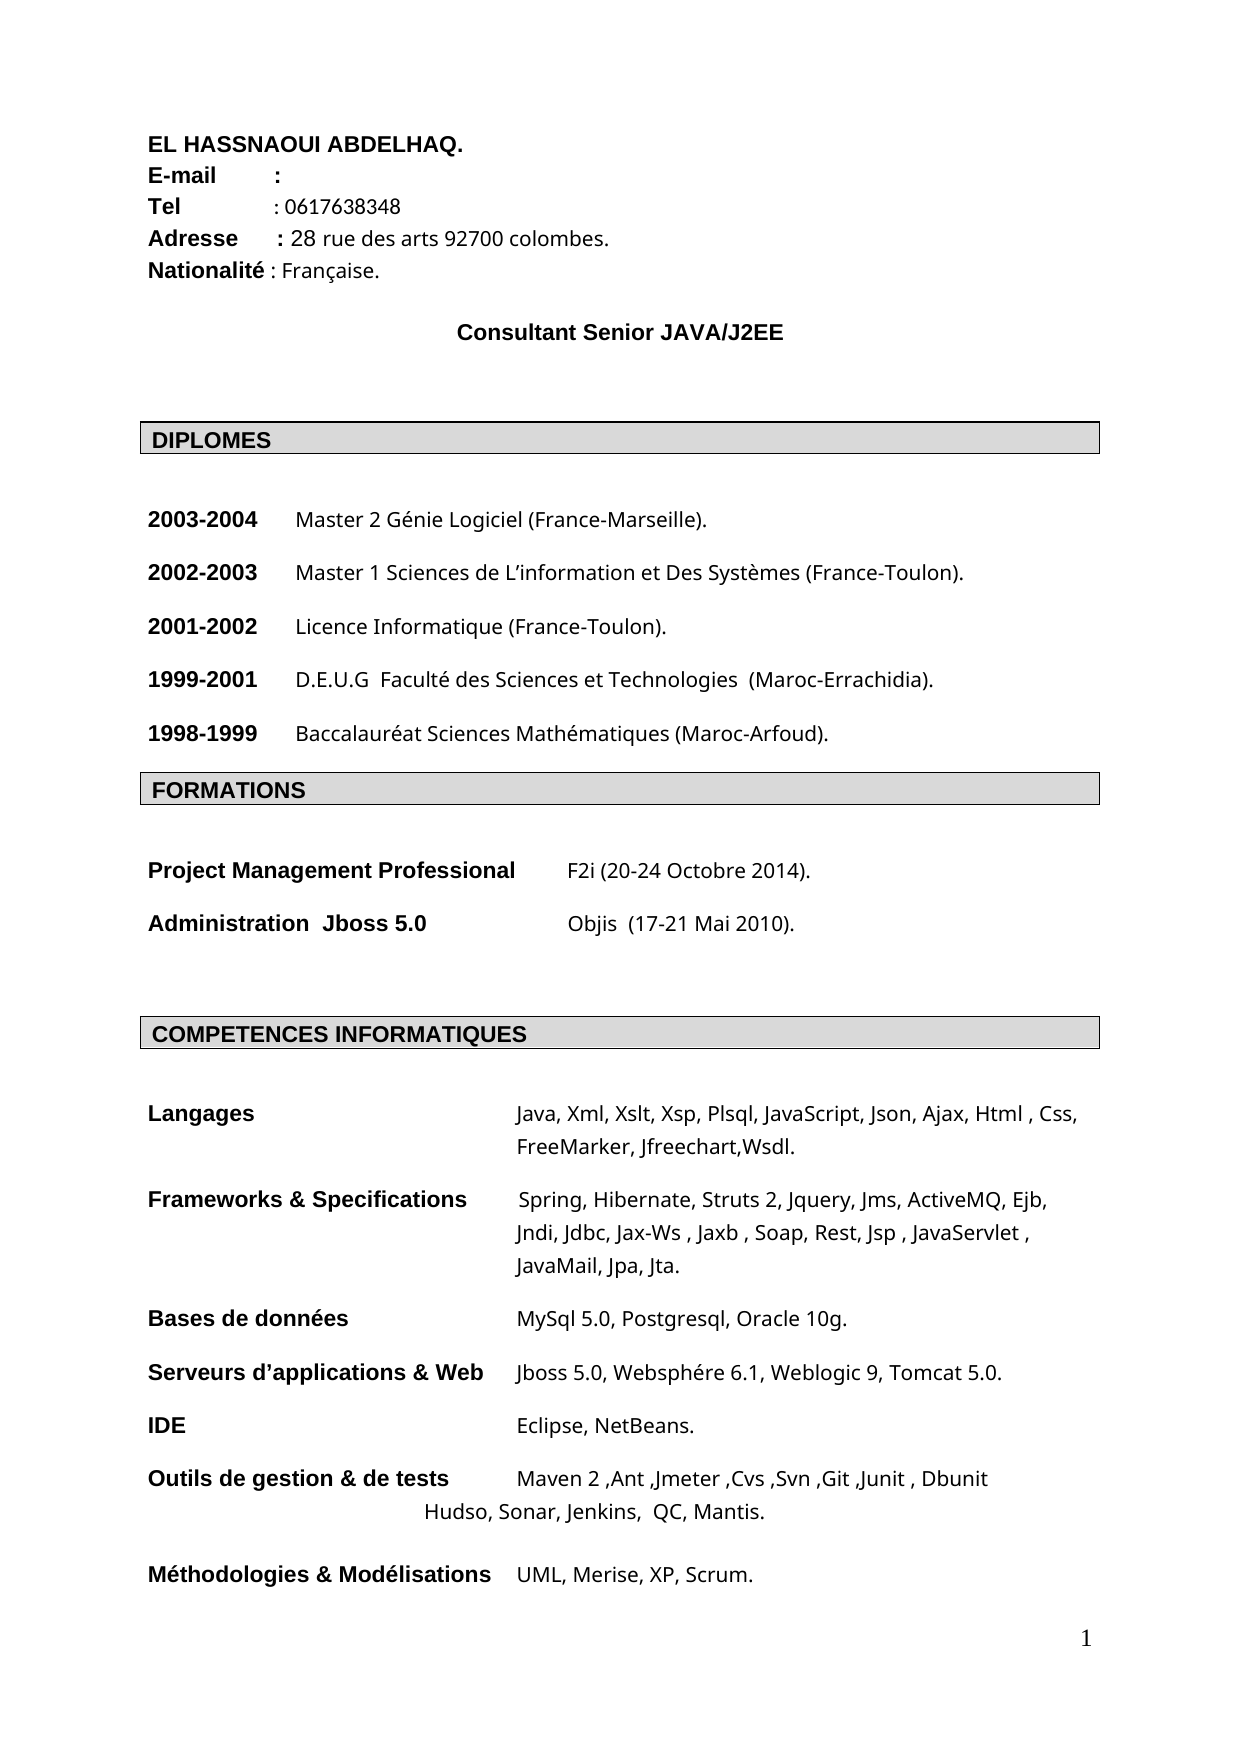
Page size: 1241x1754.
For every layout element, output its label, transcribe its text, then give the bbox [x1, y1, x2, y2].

text Consultant Senior JAVA/J2EE [148, 319, 1092, 346]
text 2002-2003 Master 1 Sciences de L’information et Des Systèmes (France-Toulon). [148, 558, 1092, 587]
table_header COMPETENCES INFORMATIQUES [141, 1017, 1099, 1047]
text 2003-2004 Master 2 Génie Logiciel (France-Marseille). [148, 505, 1092, 533]
table_header DIPLOMES [141, 423, 1099, 453]
text Hudso, Sonar, Jenkins, QC, Mantis. [148, 1497, 1092, 1526]
text Bases de données MySql 5.0, Postgresql, Oracle 10g. [148, 1304, 1092, 1333]
text Méthodologies & Modélisations UML, Merise, XP, Scrum. [148, 1560, 1092, 1588]
text Outils de gestion & de tests Maven 2 ,Ant ,Jmeter ,Cvs ,Svn ,Git ,Junit , Dbunit [148, 1464, 1092, 1493]
text Tel : 0617638348 [148, 192, 1092, 220]
text Project Management Professional F2i (20-24 Octobre 2014). [148, 856, 1092, 884]
text E-mail : [148, 162, 1092, 188]
text Langages Java, Xml, Xslt, Xsp, Plsql, JavaScript, Json, Ajax, Html , Css, FreeMarker, Jfreechart,Wsdl. [148, 1099, 1092, 1161]
text Nationalité : Française. [148, 257, 1092, 285]
text Adresse : 28 rue des arts 92700 colombes. [148, 224, 1092, 252]
text 1999-2001 D.E.U.G Faculté des Sciences et Technologies (Maroc-Errachidia). [148, 665, 1092, 694]
text Administration Jboss 5.0 Objis (17-21 Mai 2010). [148, 909, 1092, 938]
table_header FORMATIONS [141, 773, 1099, 804]
text 1998-1999 Baccalauréat Sciences Mathématiques (Maroc-Arfoud). [148, 719, 1092, 747]
text EL HASSNAOUI ABDELHAQ. [148, 131, 1092, 158]
text Frameworks & Specifications Spring, Hibernate, Struts 2, Jquery, Jms, ActiveMQ, Ejb, Jndi, Jdbc, Jax-Ws , Jaxb , Soap, Rest, Jsp , JavaServlet , JavaMail, Jpa, Jta. [148, 1186, 1092, 1279]
text Serveurs d’applications & Web Jboss 5.0, Websphére 6.1, Weblogic 9, Tomcat 5.0. [148, 1358, 1092, 1386]
text IDE Eclipse, NetBeans. [148, 1411, 1092, 1439]
text 2001-2002 Licence Informatique (France-Toulon). [148, 612, 1092, 640]
